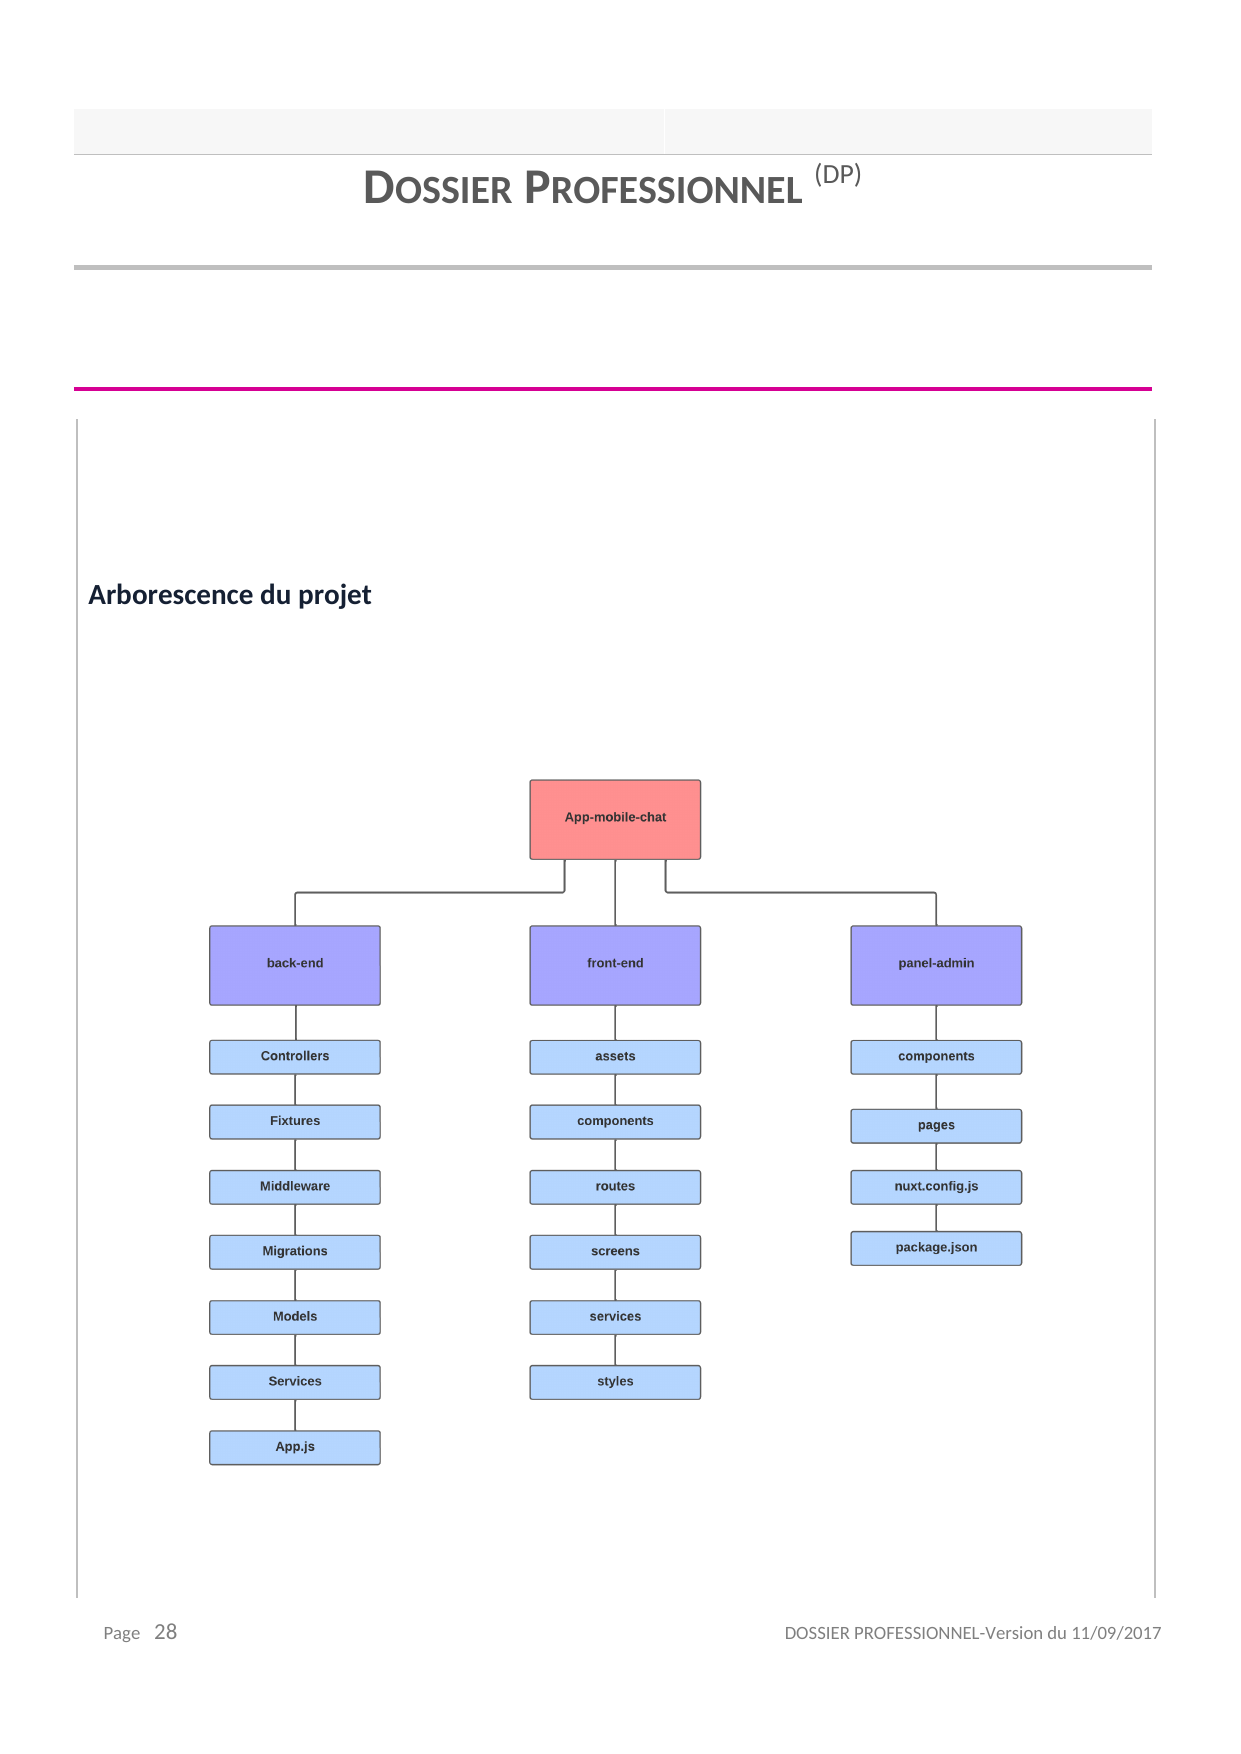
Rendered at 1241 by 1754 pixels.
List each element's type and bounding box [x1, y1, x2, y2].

picture [193, 763, 1038, 1481]
table_cell [78, 419, 1154, 1598]
